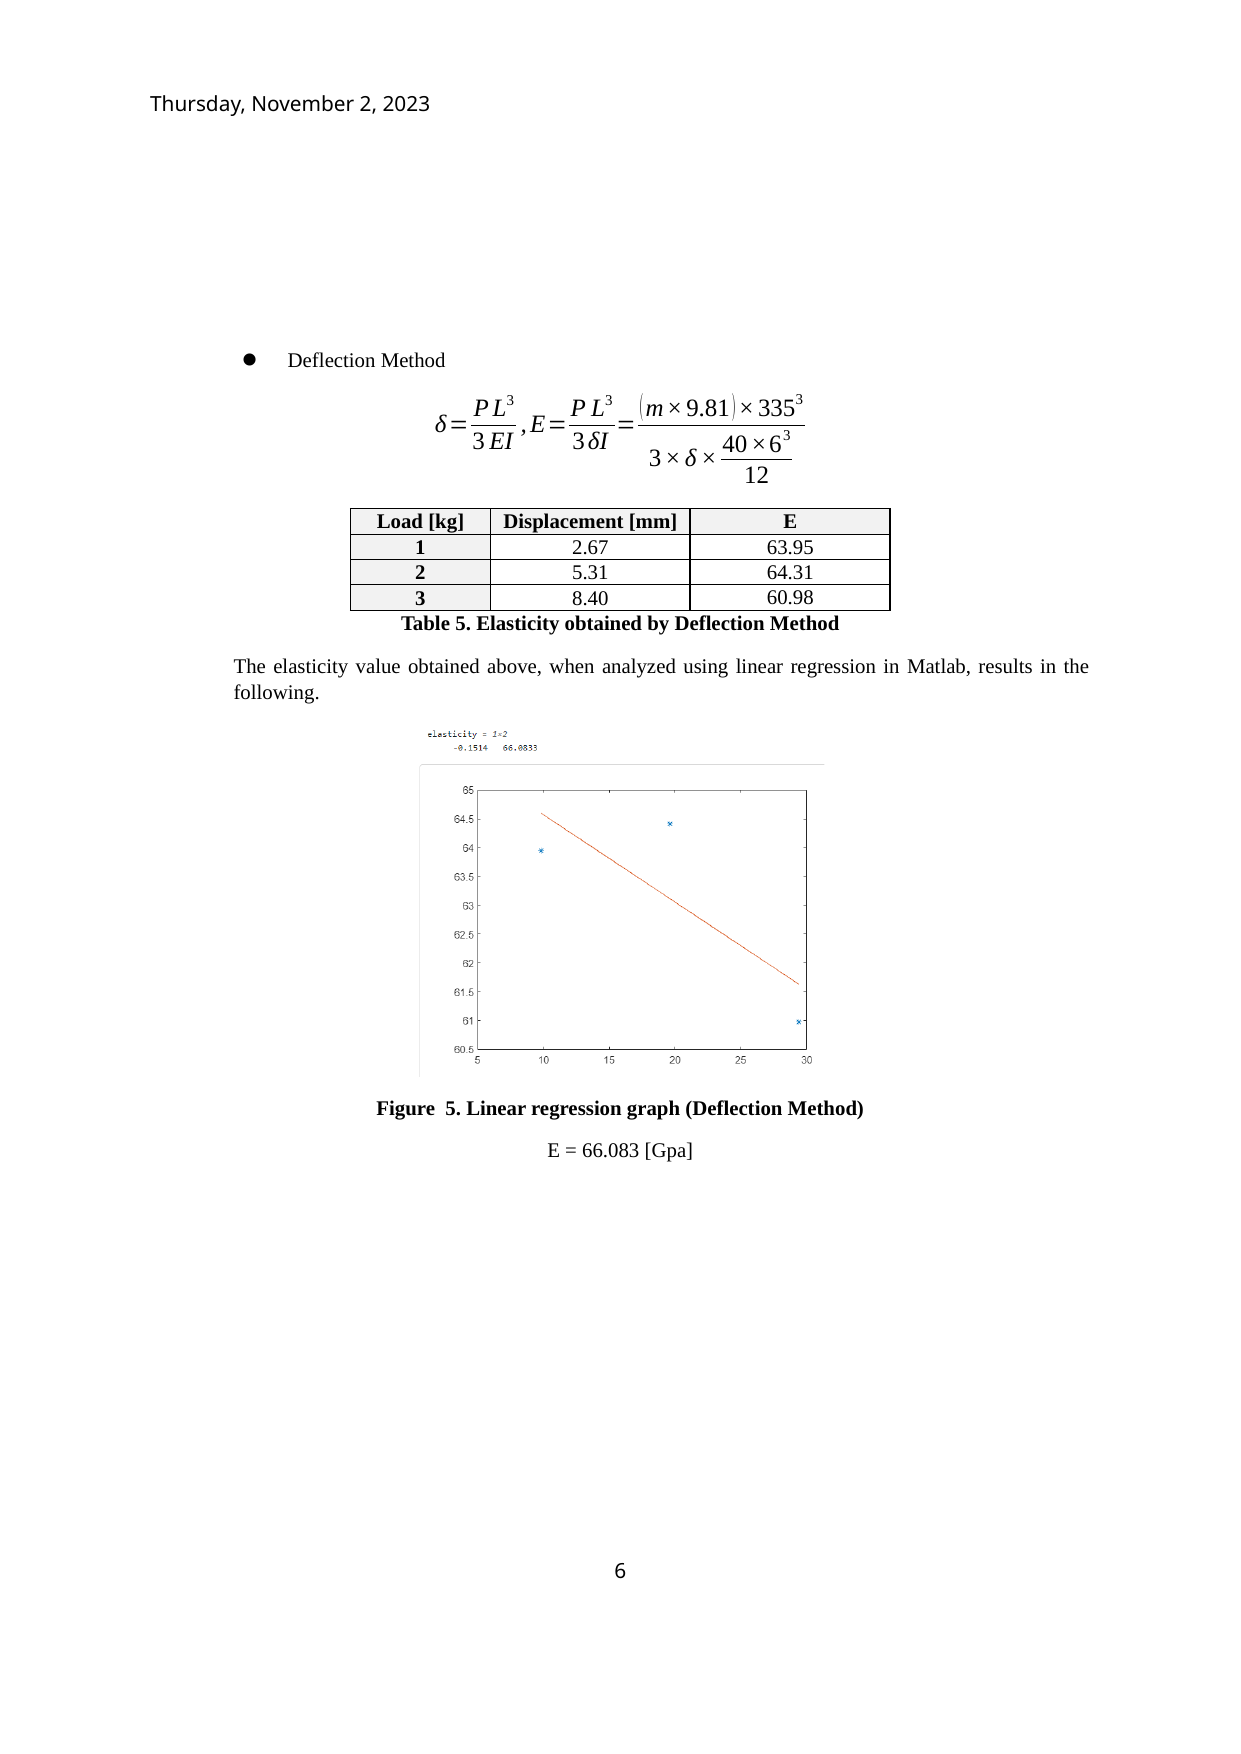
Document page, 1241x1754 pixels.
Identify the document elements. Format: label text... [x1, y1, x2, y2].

text Table 5. Elasticity obtained by Deflection Method [150, 611, 1090, 635]
table_cell 60.98 [691, 585, 889, 610]
table_header E [691, 509, 889, 534]
table_cell 63.95 [691, 535, 889, 559]
picture [415, 722, 825, 1077]
table_cell 64.31 [691, 560, 889, 584]
text E = 66.083 [Gpa] [150, 1138, 1090, 1162]
table_cell 5.31 [491, 560, 689, 584]
list Deflection Method [242, 348, 1090, 372]
text The elasticity value obtained above, when analyzed using linear regression in Matlab, results in the following. [233, 654, 1090, 704]
table_cell 2.67 [491, 535, 689, 559]
table_header Load [kg] [351, 509, 490, 534]
table_cell 2 [351, 560, 490, 584]
table_cell 8.40 [491, 585, 689, 610]
table_cell 1 [351, 535, 490, 559]
table_header Displacement [mm] [491, 509, 689, 534]
table_cell 3 [351, 585, 490, 610]
text Figure 5. Linear regression graph (Deflection Method) [150, 1095, 1090, 1119]
